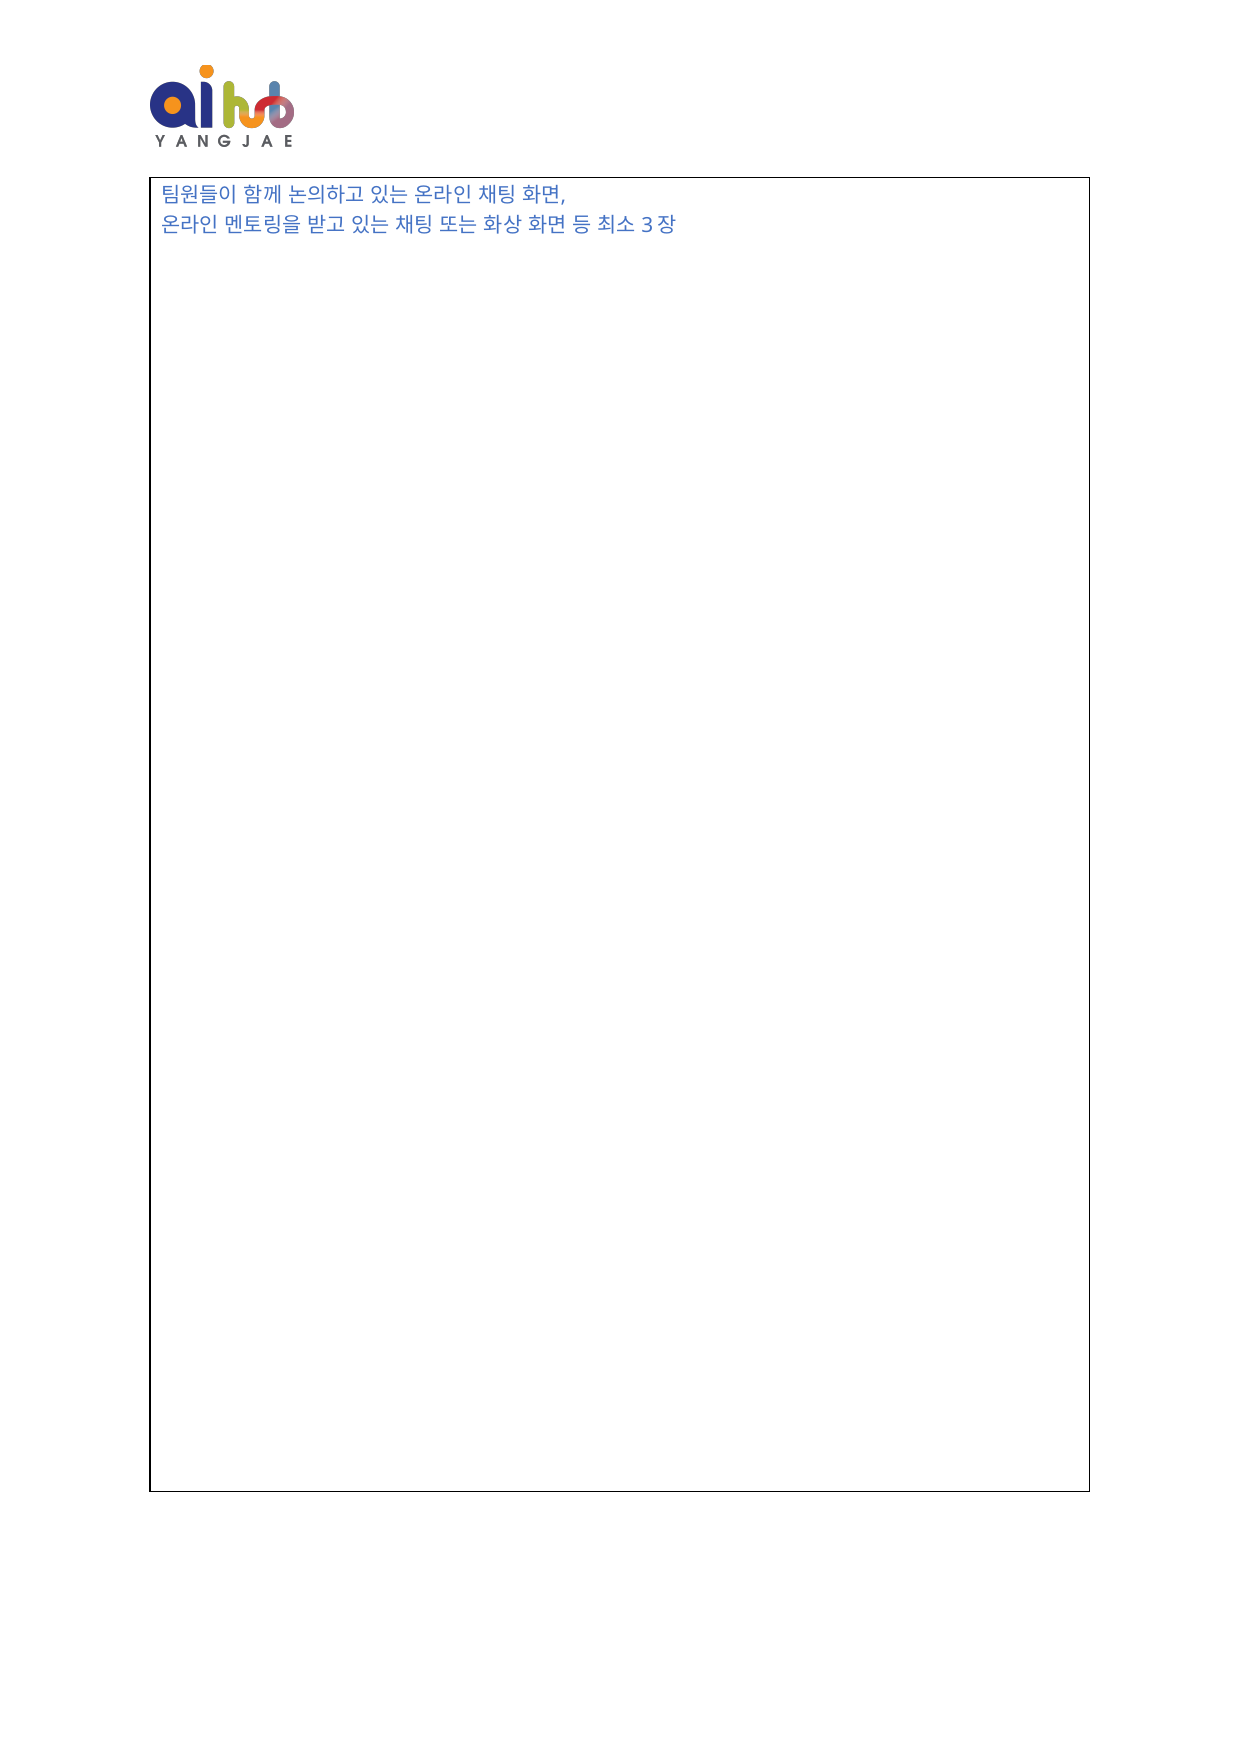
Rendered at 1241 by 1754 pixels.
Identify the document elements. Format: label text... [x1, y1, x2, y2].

picture [150, 65, 294, 147]
table_cell 팀원들이 함께 논의하고 있는 온라인 채팅 화면, 온라인 멘토링을 받고 있는 채팅 또는 화상 화면 등 최소 3장 [151, 178, 1089, 1491]
